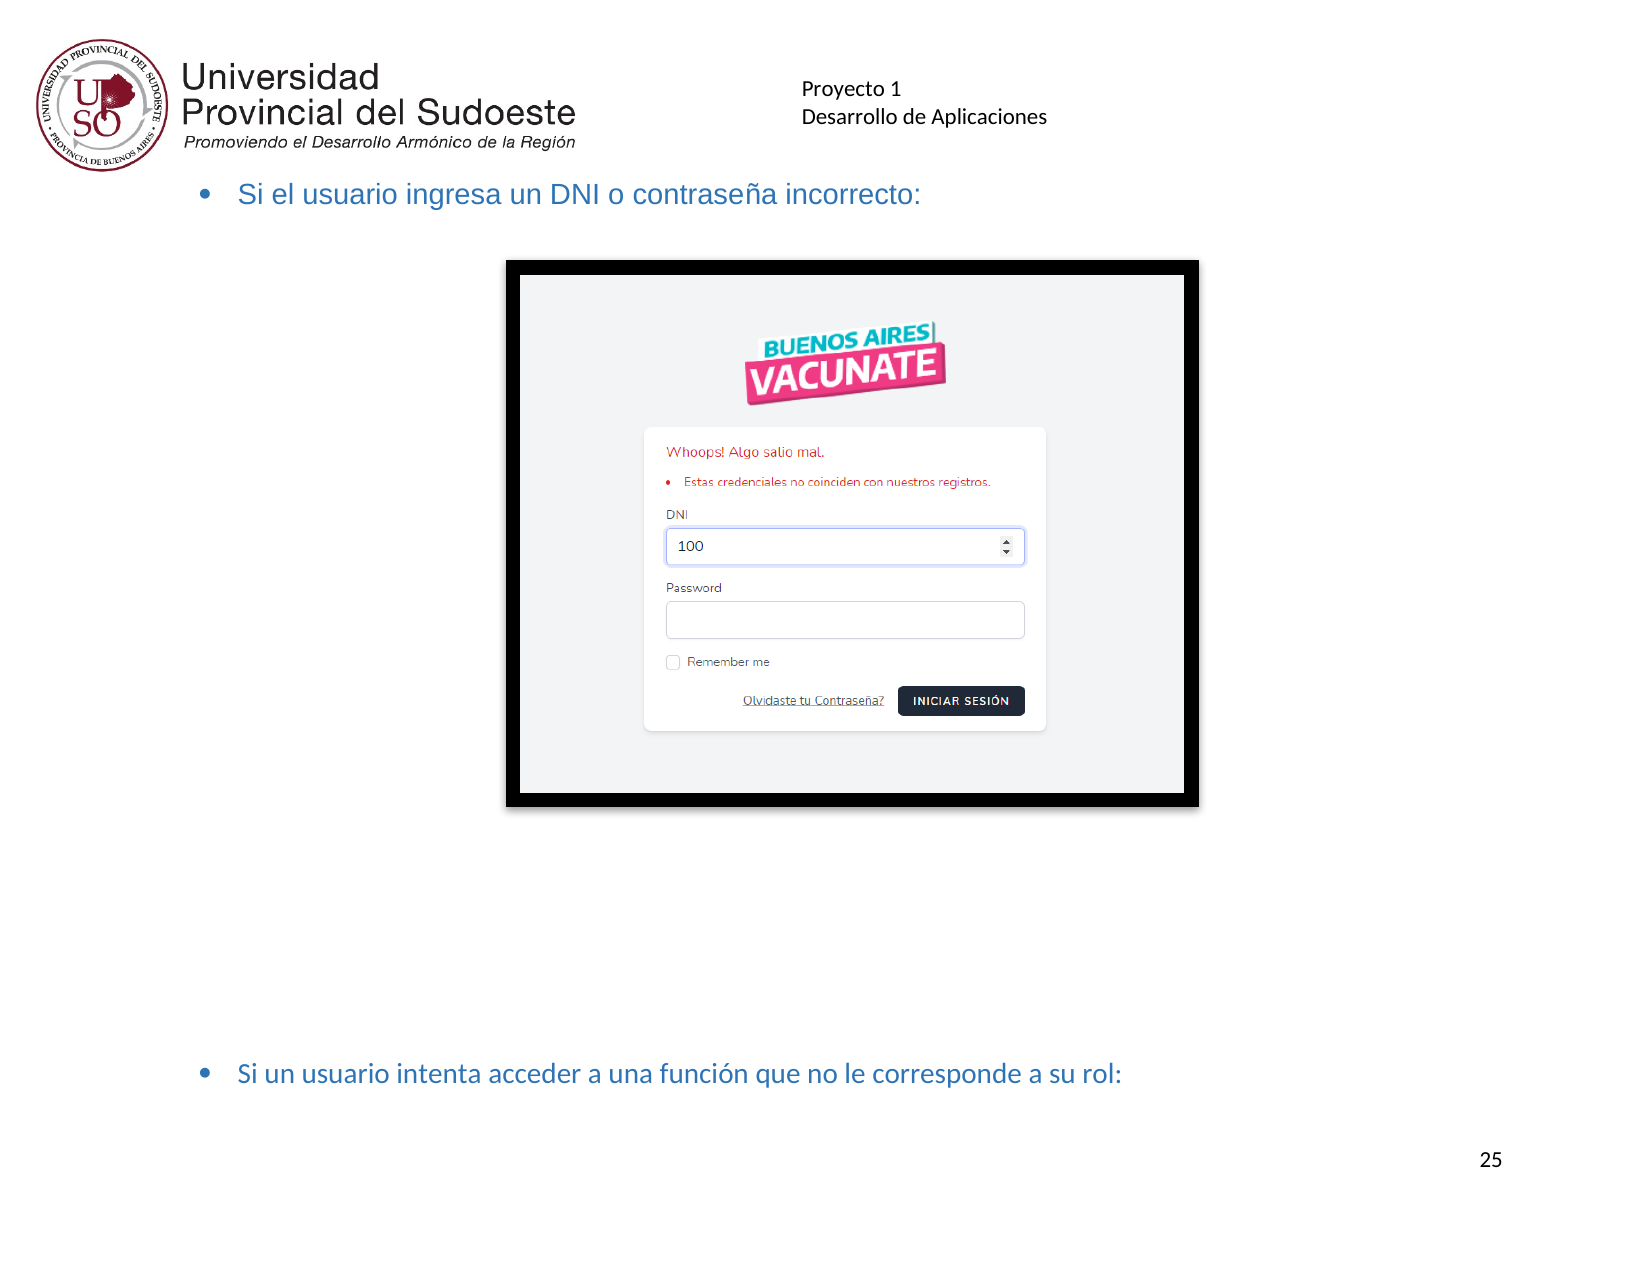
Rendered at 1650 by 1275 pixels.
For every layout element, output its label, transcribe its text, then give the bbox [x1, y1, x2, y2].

list Si un usuario intenta acceder a una función que no le corresponde a su rol: [200, 1055, 1502, 1091]
picture [62, 35, 580, 176]
picture [520, 275, 1184, 793]
list Si el usuario ingresa un DNI o contraseña incorrecto: [200, 177, 1502, 211]
